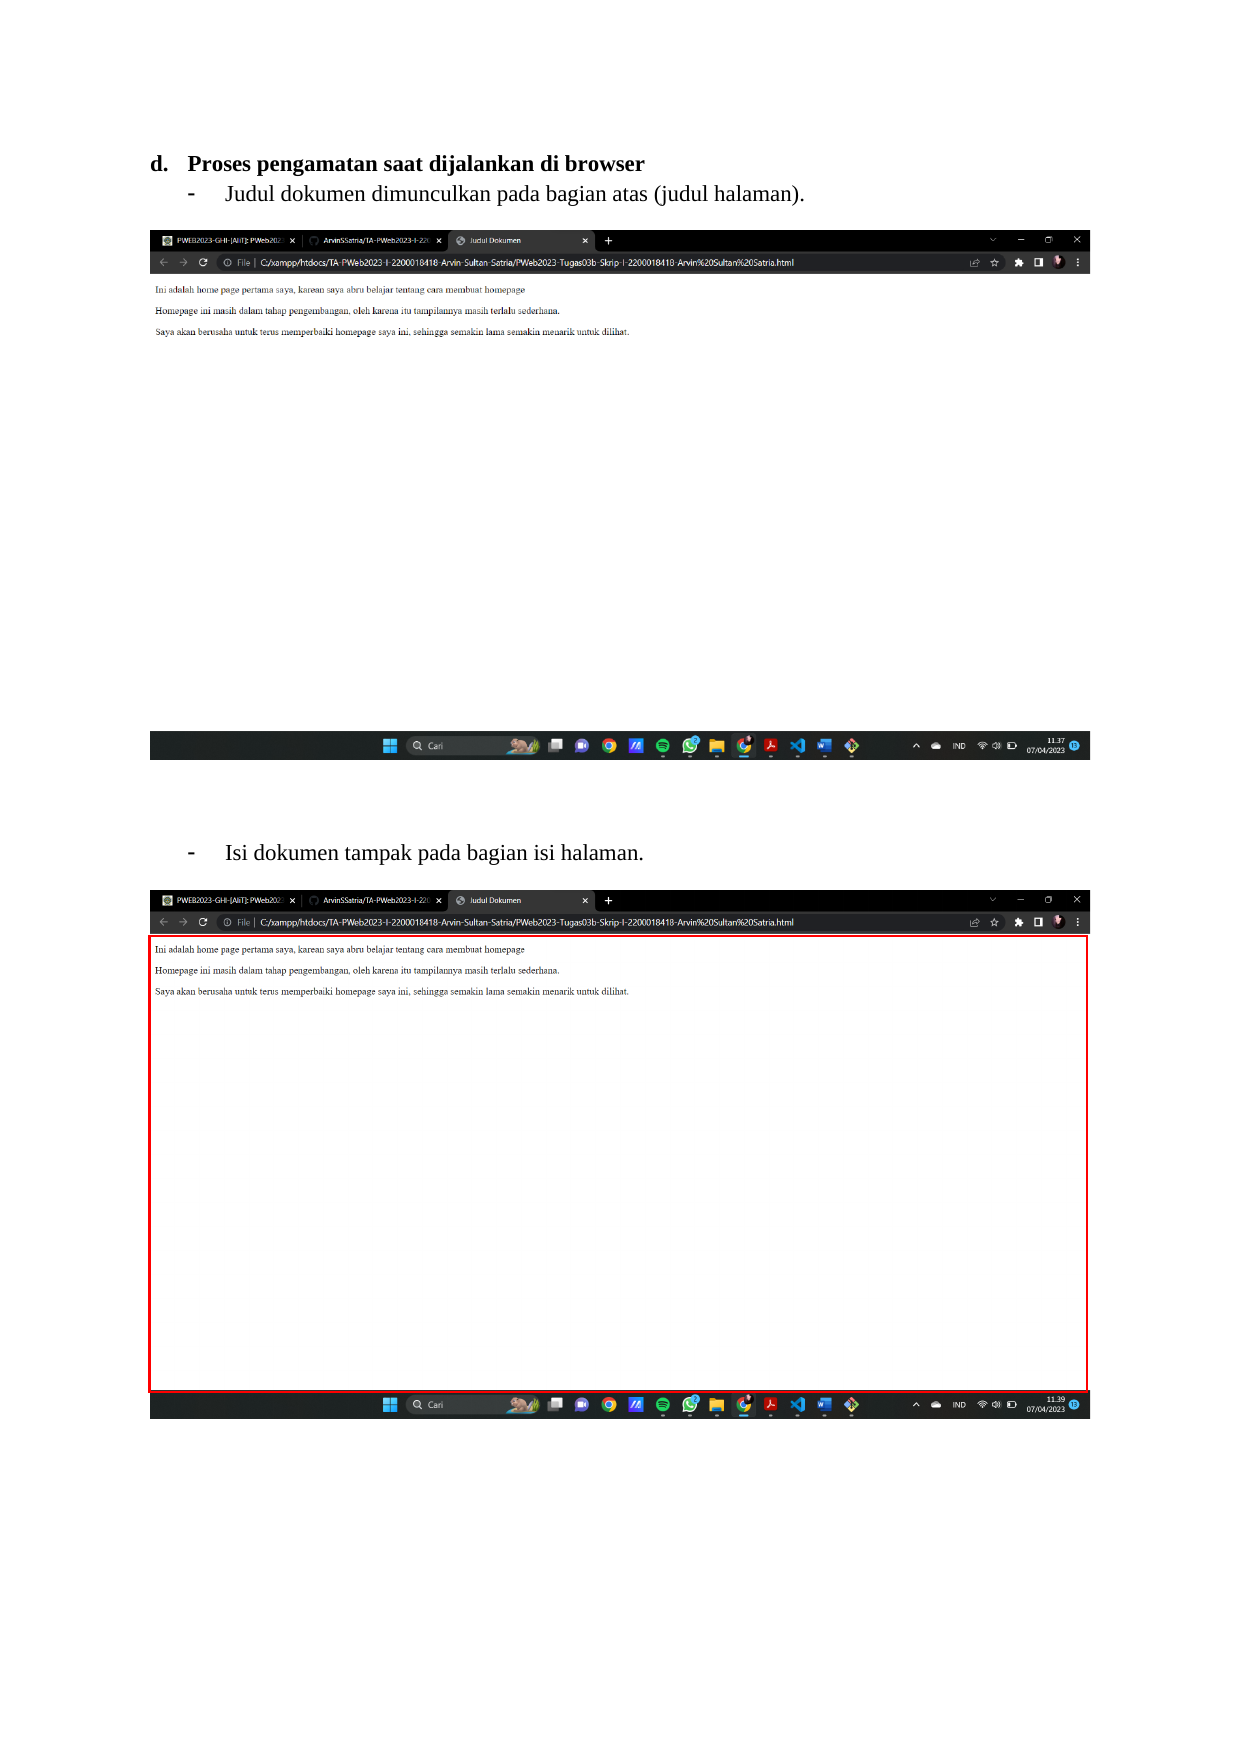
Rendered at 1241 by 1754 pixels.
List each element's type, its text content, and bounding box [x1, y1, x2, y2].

picture [150, 890, 1091, 1419]
list Judul dokumen dimunculkan pada bagian atas (judul halaman). [187, 180, 1090, 207]
list Proses pengamatan saat dijalankan di browser [150, 150, 1090, 176]
picture [150, 230, 1091, 760]
list Isi dokumen tampak pada bagian isi halaman. [187, 839, 1090, 865]
picture [151, 937, 1086, 1391]
